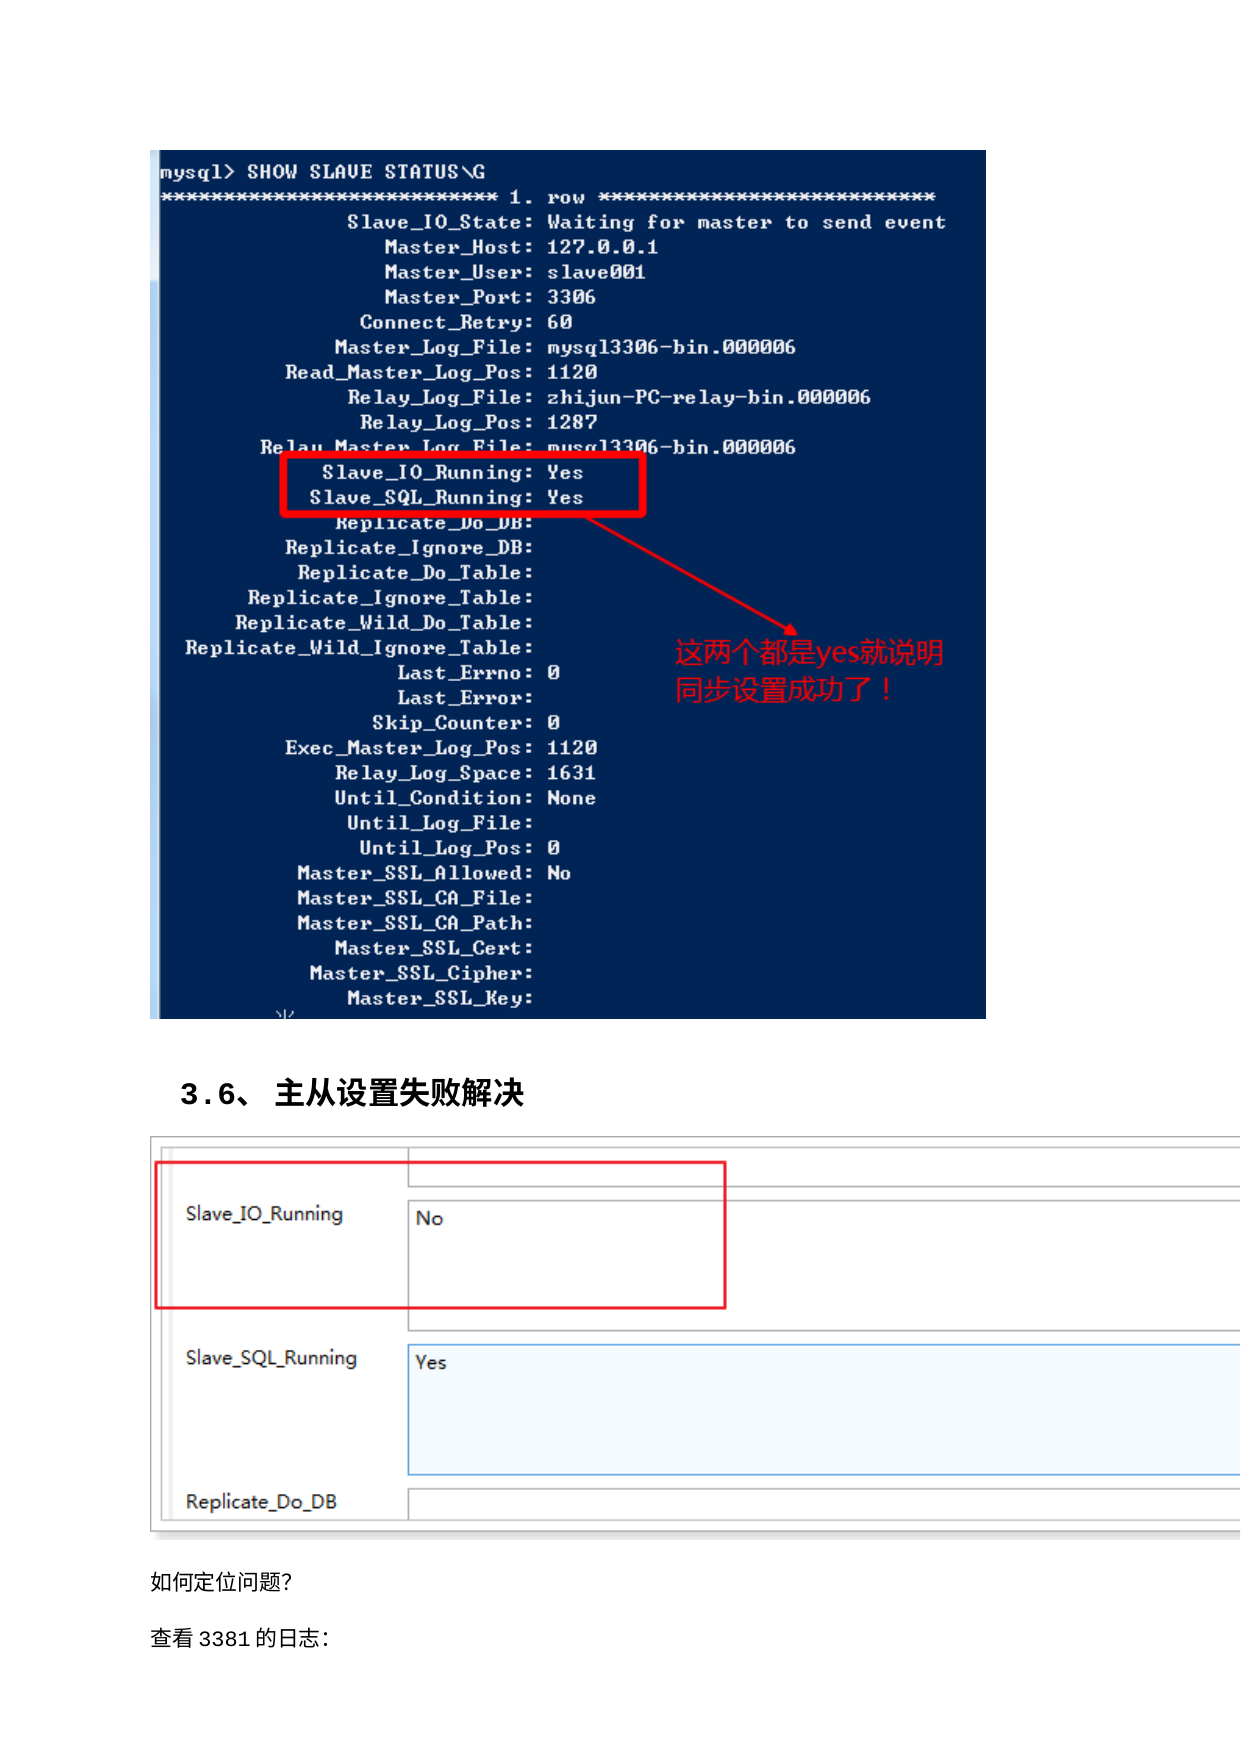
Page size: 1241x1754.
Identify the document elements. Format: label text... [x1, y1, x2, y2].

picture [150, 1136, 1241, 1540]
picture [150, 150, 986, 1019]
text 如何定位问题？ [150, 1565, 1090, 1596]
text 查看3381的日志： [150, 1621, 1090, 1653]
subtitle 主从设置失败解决 [150, 1068, 1090, 1114]
